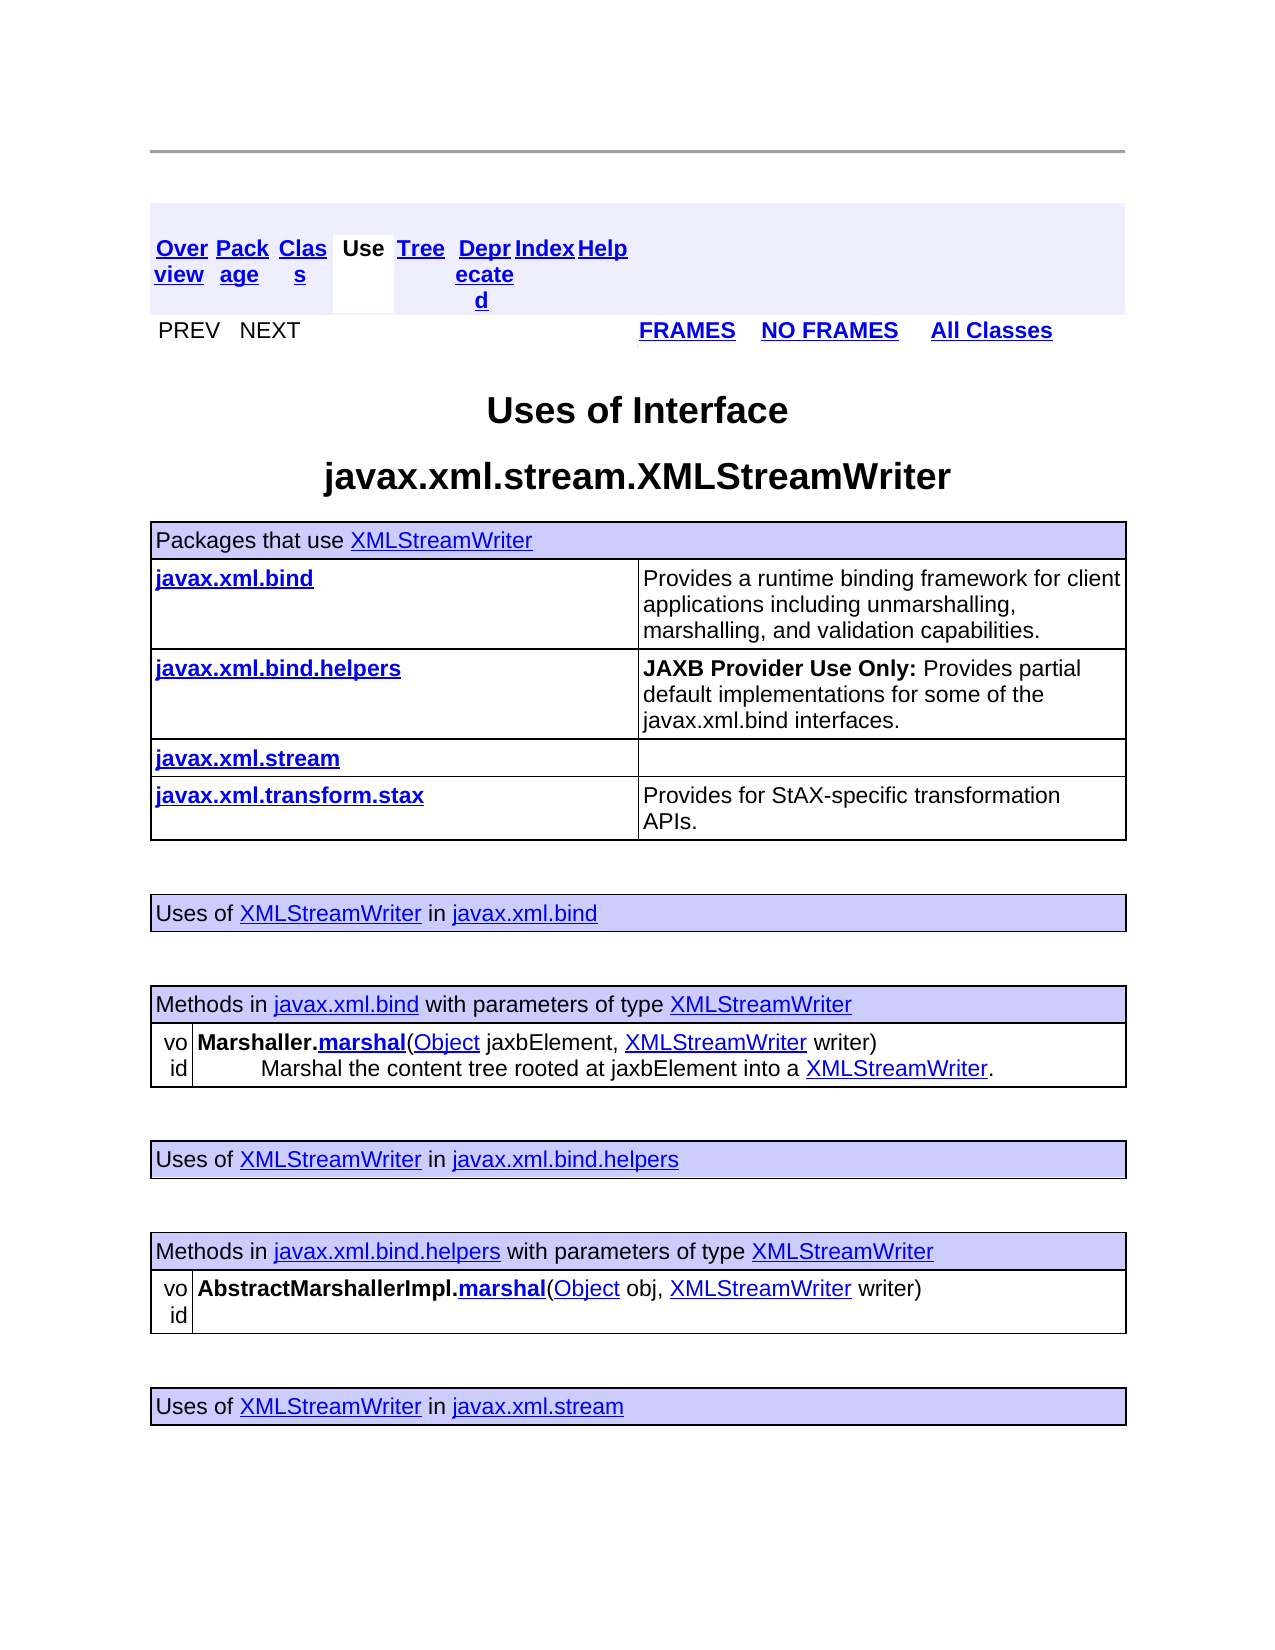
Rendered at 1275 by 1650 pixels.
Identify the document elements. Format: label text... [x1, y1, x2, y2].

text javax.xml.stream.XMLStreamWriter [150, 454, 1125, 497]
table_header [150, 203, 1125, 315]
table_header Uses of XMLStreamWriter in javax.xml.bind.helpers [152, 1142, 1125, 1177]
text Uses of Interface [150, 388, 1125, 431]
table_cell FRAMES NO FRAMES All Classes [638, 315, 1125, 345]
table_cell void [152, 1271, 192, 1333]
table_cell javax.xml.stream [152, 740, 638, 776]
table_cell Marshaller.marshal(Object jaxbElement, XMLStreamWriter writer) Marshal the content tree rooted at jaxbElement into a XMLStreamWriter. [193, 1024, 1125, 1086]
table_header Packages that use XMLStreamWriter [152, 523, 1125, 558]
table_header Uses of XMLStreamWriter in javax.xml.bind [152, 895, 1125, 931]
table_cell void [152, 1024, 192, 1086]
table_header Methods in javax.xml.bind.helpers with parameters of type XMLStreamWriter [152, 1233, 1125, 1269]
table_cell javax.xml.bind [152, 560, 638, 648]
table_cell Provides a runtime binding framework for client applications including unmarshalling, marshalling, and validation capabilities. [639, 560, 1125, 648]
table_cell JAXB Provider Use Only: Provides partial default implementations for some of the javax.xml.bind interfaces. [639, 650, 1125, 738]
table_cell javax.xml.transform.stax [152, 777, 638, 839]
table_cell Provides for StAX-specific transformation APIs. [639, 777, 1125, 839]
table_header Uses of XMLStreamWriter in javax.xml.stream [152, 1389, 1125, 1424]
table_cell AbstractMarshallerImpl.marshal(Object obj, XMLStreamWriter writer) [193, 1271, 1125, 1333]
table_header Methods in javax.xml.bind with parameters of type XMLStreamWriter [152, 987, 1125, 1022]
table_cell PREV NEXT [150, 315, 637, 345]
table_cell javax.xml.bind.helpers [152, 650, 638, 738]
table_cell [639, 740, 1125, 776]
